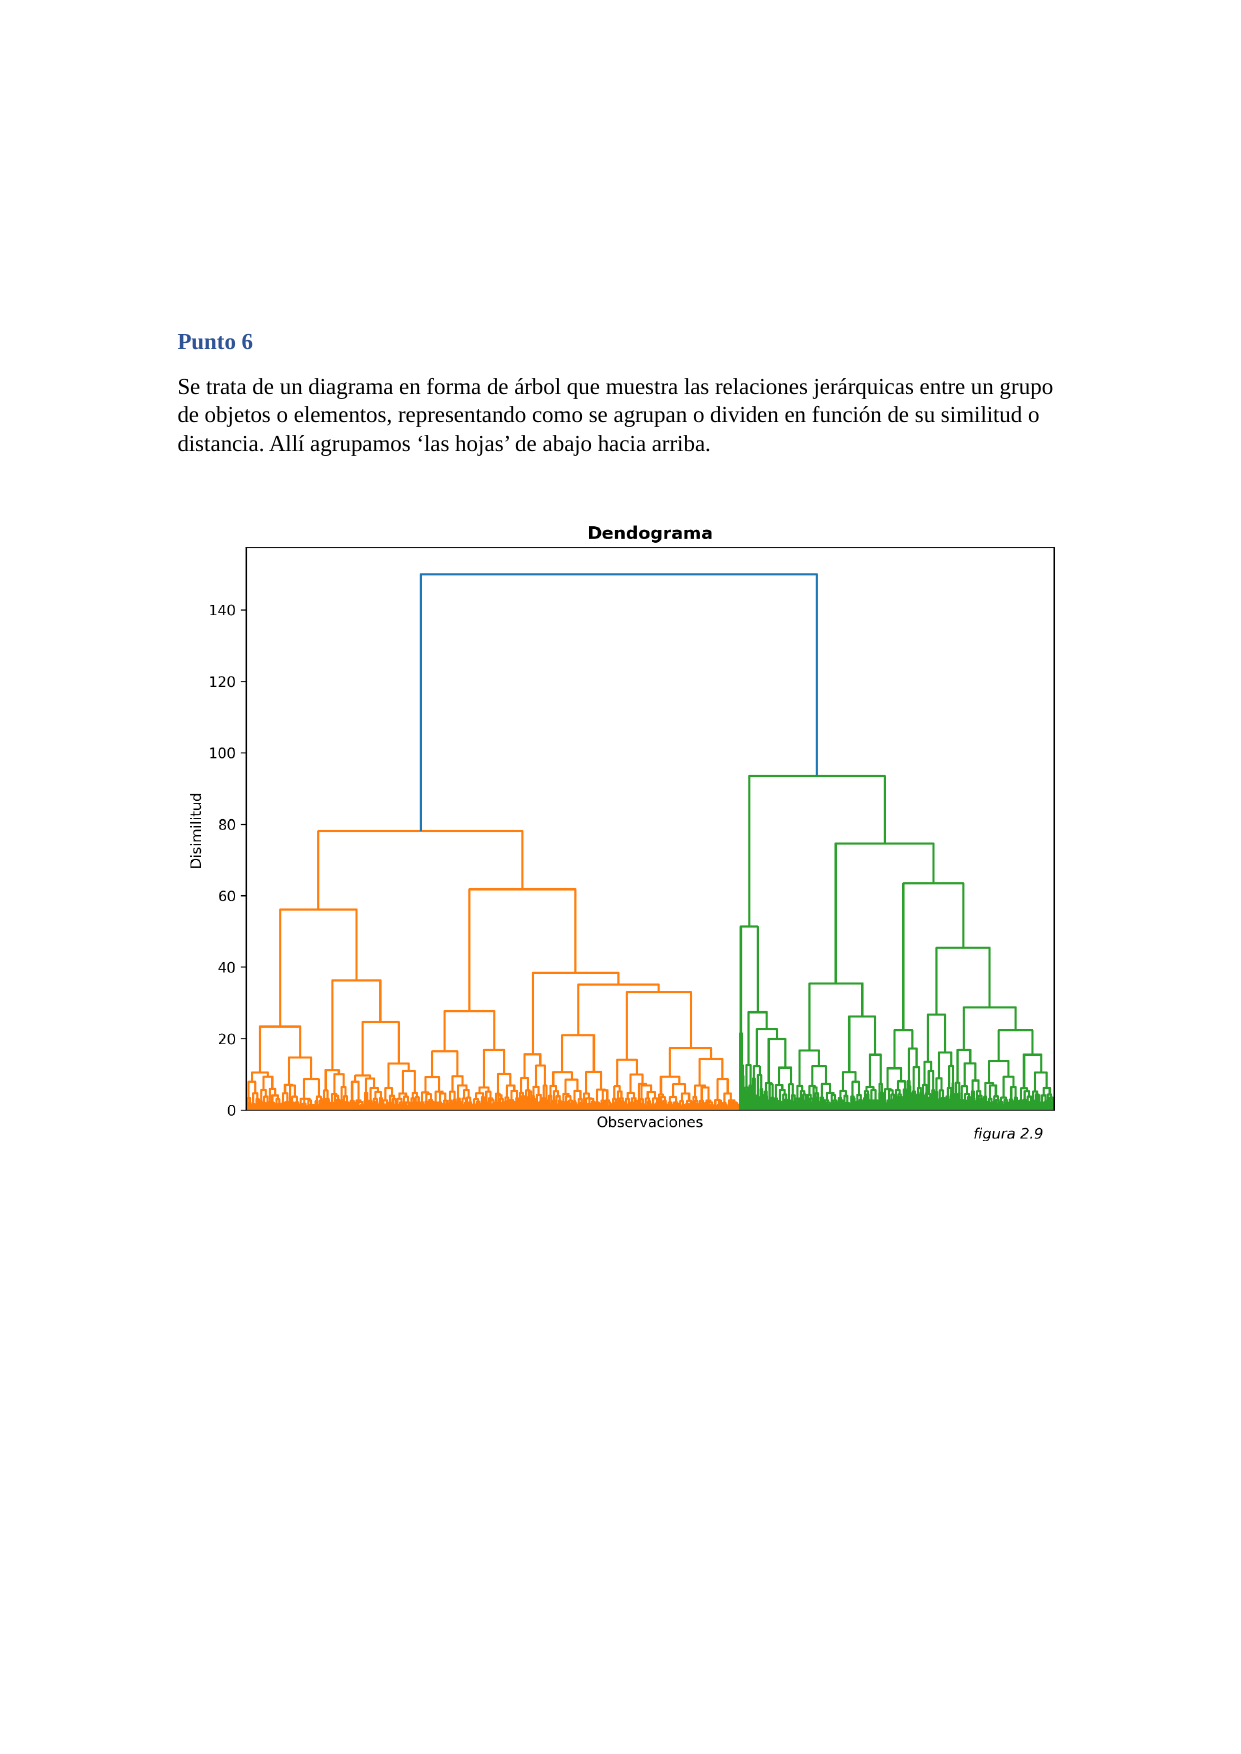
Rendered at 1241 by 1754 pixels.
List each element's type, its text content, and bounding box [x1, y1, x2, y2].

text Punto 6 [177, 328, 1063, 354]
picture [178, 515, 1060, 1147]
text Se trata de un diagrama en forma de árbol que muestra las relaciones jerárquicas entre un grupo de objetos o elementos, representando como se agrupan o dividen en función de su similitud o distancia. Allí agrupamos ‘las hojas’ de abajo hacia arriba. [177, 373, 1063, 456]
